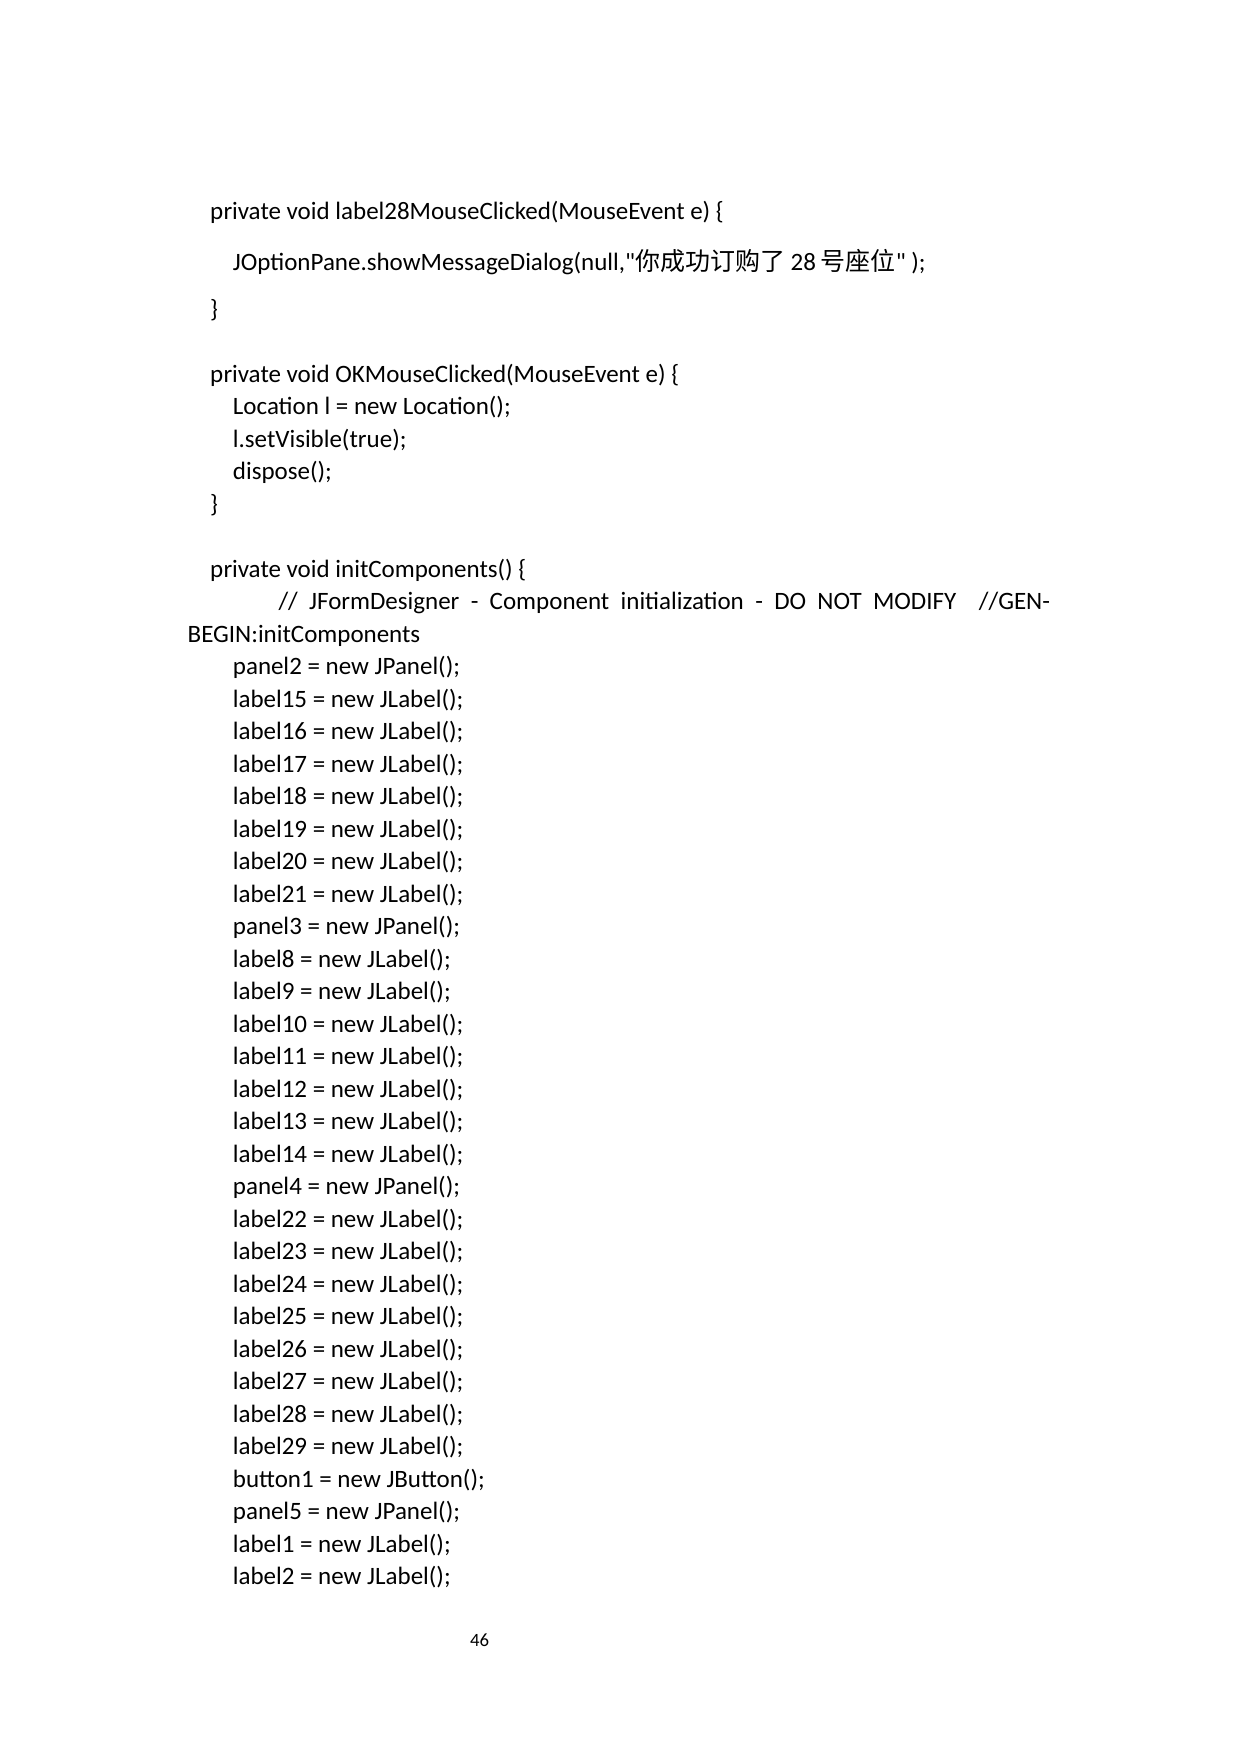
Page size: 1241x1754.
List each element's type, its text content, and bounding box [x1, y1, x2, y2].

text label2 = new JLabel(); [187, 1559, 1053, 1592]
text label28 = new JLabel(); [187, 1397, 1053, 1429]
text label13 = new JLabel(); [187, 1104, 1053, 1137]
text dispose(); [187, 454, 1053, 487]
text button1 = new JButton(); [187, 1462, 1053, 1494]
text panel4 = new JPanel(); [187, 1169, 1053, 1202]
text panel3 = new JPanel(); [187, 909, 1053, 942]
text label12 = new JLabel(); [187, 1072, 1053, 1104]
text label17 = new JLabel(); [187, 747, 1053, 779]
text label21 = new JLabel(); [187, 877, 1053, 909]
text label10 = new JLabel(); [187, 1007, 1053, 1039]
text // JFormDesigner - Component initialization - DO NOT MODIFY //GEN-BEGIN:initComponents [187, 584, 1053, 649]
text label24 = new JLabel(); [187, 1267, 1053, 1299]
text label9 = new JLabel(); [187, 974, 1053, 1007]
text label18 = new JLabel(); [187, 779, 1053, 812]
text label20 = new JLabel(); [187, 844, 1053, 877]
text label22 = new JLabel(); [187, 1202, 1053, 1234]
text label19 = new JLabel(); [187, 812, 1053, 844]
text label27 = new JLabel(); [187, 1364, 1053, 1397]
text label23 = new JLabel(); [187, 1234, 1053, 1267]
text private void initComponents() { [187, 552, 1053, 584]
text label14 = new JLabel(); [187, 1137, 1053, 1169]
text label15 = new JLabel(); [187, 682, 1053, 714]
text private void label28MouseClicked(MouseEvent e) { [187, 194, 1053, 227]
text l.setVisible(true); [187, 422, 1053, 454]
text label16 = new JLabel(); [187, 714, 1053, 747]
text JOptionPane.showMessageDialog(null,"你成功订购了28号座位" ); [187, 227, 1053, 292]
text panel2 = new JPanel(); [187, 649, 1053, 682]
text label25 = new JLabel(); [187, 1299, 1053, 1332]
text Location l = new Location(); [187, 389, 1053, 422]
text label29 = new JLabel(); [187, 1429, 1053, 1462]
text label11 = new JLabel(); [187, 1039, 1053, 1072]
text label26 = new JLabel(); [187, 1332, 1053, 1364]
text label8 = new JLabel(); [187, 942, 1053, 974]
text panel5 = new JPanel(); [187, 1494, 1053, 1527]
text } [187, 292, 1053, 324]
text } [187, 487, 1053, 519]
text label1 = new JLabel(); [187, 1527, 1053, 1559]
text private void OKMouseClicked(MouseEvent e) { [187, 357, 1053, 389]
